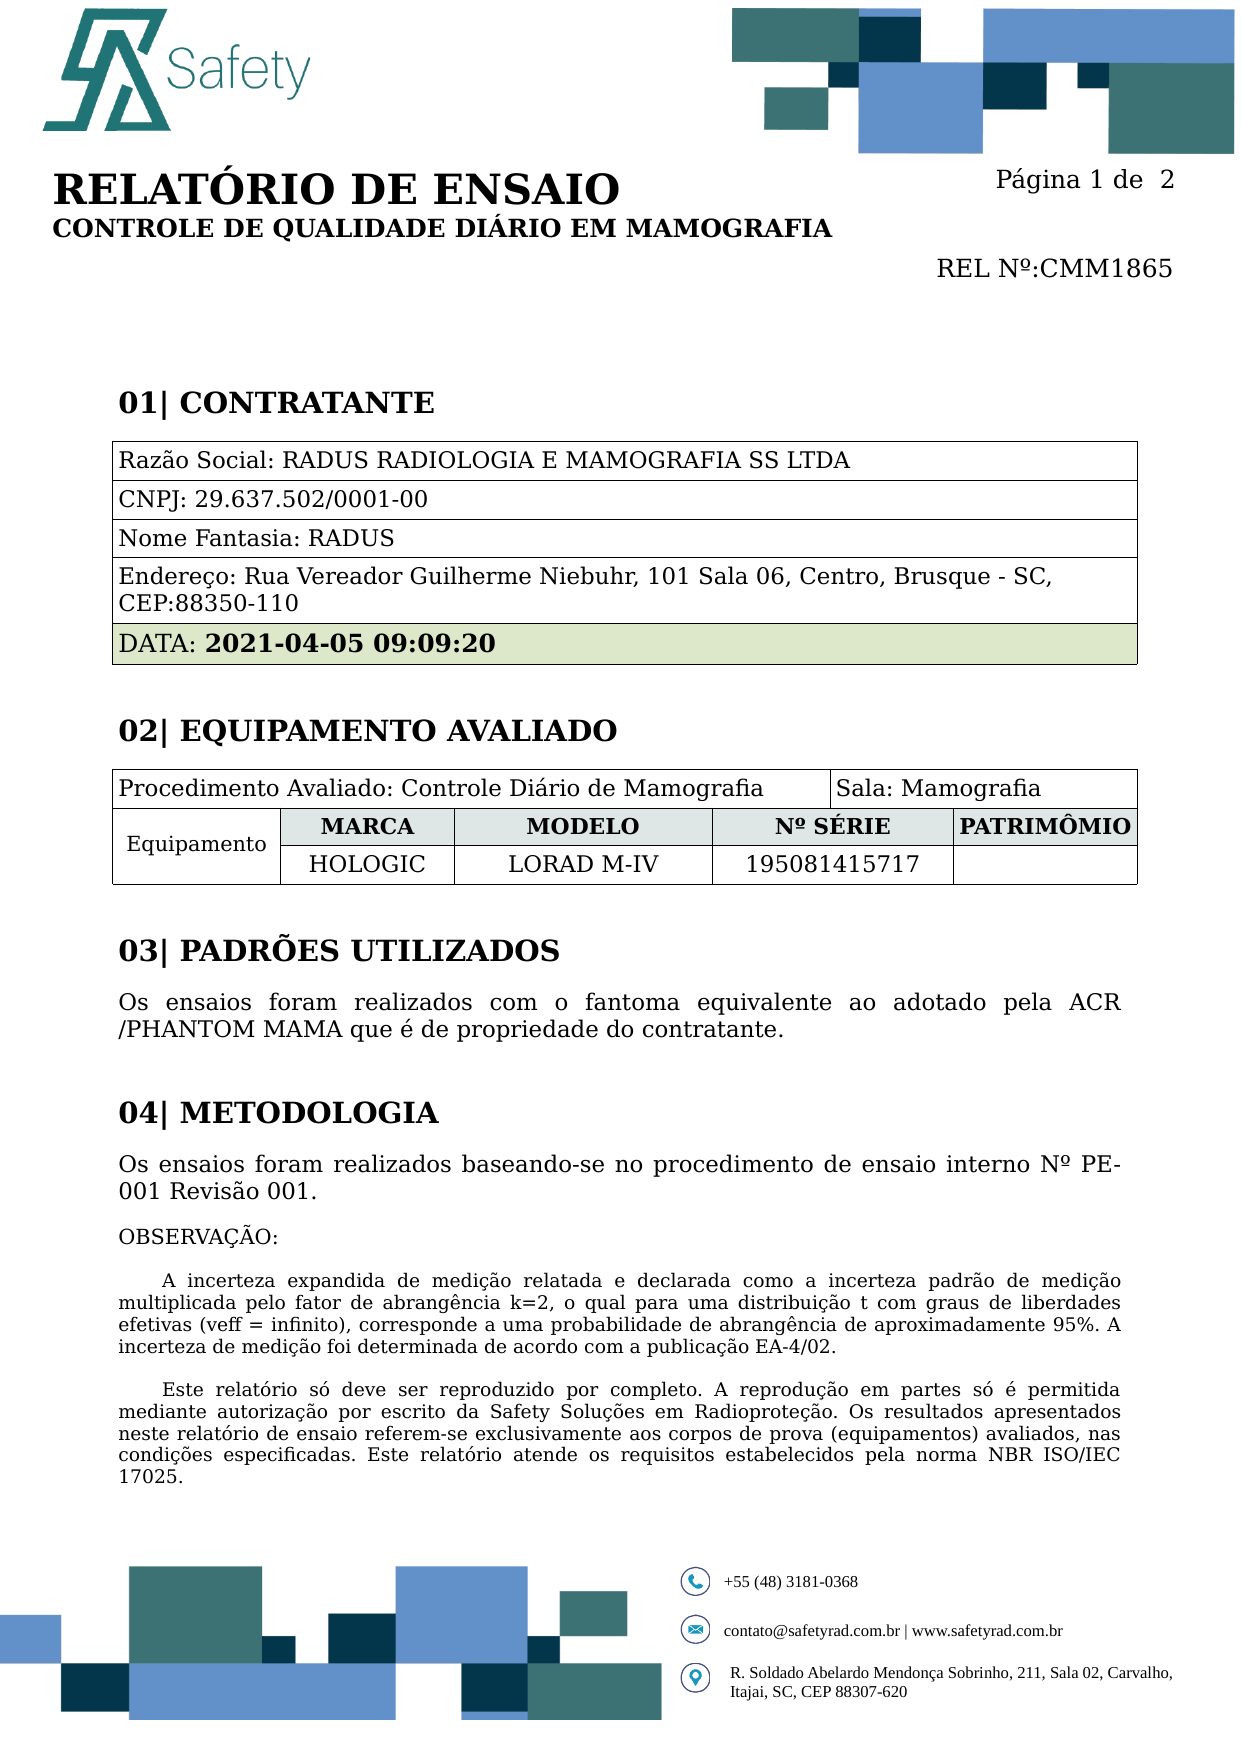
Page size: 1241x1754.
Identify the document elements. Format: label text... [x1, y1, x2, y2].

table_header Razão Social: RADUS RADIOLOGIA E MAMOGRAFIA SS LTDA [113, 442, 1137, 480]
text 02| EQUIPAMENTO AVALIADO [118, 714, 1122, 748]
table_cell DATA: 2021-04-05 09:09:20 [113, 624, 1137, 664]
table_header Procedimento Avaliado: Controle Diário de Mamografia [113, 770, 830, 808]
text 04| METODOLOGIA [118, 1096, 1122, 1130]
table_cell Nº SÉRIE [713, 809, 953, 845]
table_header Sala: Mamografia [831, 770, 1137, 808]
table_cell Equipamento [113, 809, 280, 884]
table_cell 195081415717 [713, 846, 953, 884]
picture [731, 8, 1235, 154]
picture [42, 8, 311, 131]
picture [680, 1663, 710, 1693]
table_cell MARCA [281, 809, 454, 845]
picture [680, 1614, 710, 1644]
table_cell CNPJ: 29.637.502/0001-00 [113, 481, 1137, 518]
text 01| CONTRATANTE [118, 386, 1122, 420]
table_cell Nome Fantasia: RADUS [113, 520, 1137, 557]
table_cell [954, 846, 1137, 884]
text Os ensaios foram realizados baseando-se no procedimento de ensaio interno Nº PE-001 Revisão 001. [118, 1151, 1122, 1204]
table_cell LORAD M-IV [455, 846, 712, 884]
text Este relatório só deve ser reproduzido por completo. A reprodução em partes só é permitida mediante autorização por escrito da Safety Soluções em Radioproteção. Os resultados apresentados neste relatório de ensaio referem-se exclusivamente aos corpos de prova (equipamentos) avaliados, nas condições especificadas. Este relatório atende os requisitos estabelecidos pela norma NBR ISO/IEC 17025. [118, 1379, 1122, 1488]
text Os ensaios foram realizados com o fantoma equivalente ao adotado pela ACR /PHANTOM MAMA que é de propriedade do contratante. [118, 989, 1122, 1042]
text A incerteza expandida de medição relatada e declarada como a incerteza padrão de medição multiplicada pelo fator de abrangência k=2, o qual para uma distribuição t com graus de liberdades efetivas (veff = infinito), corresponde a uma probabilidade de abrangência de aproximadamente 95%. A incerteza de medição foi determinada de acordo com a publicação EA-4/02. [118, 1271, 1122, 1358]
picture [0, 1566, 662, 1720]
table_cell Endereço: Rua Vereador Guilherme Niebuhr, 101 Sala 06, Centro, Brusque - SC, CEP:88350-110 [113, 558, 1137, 622]
picture [680, 1566, 710, 1596]
text OBSERVAÇÃO: [118, 1225, 1122, 1250]
text 03| PADRÕES UTILIZADOS [118, 934, 1122, 968]
table_cell MODELO [455, 809, 712, 845]
table_cell PATRIMÔMIO [954, 809, 1137, 845]
table_cell HOLOGIC [281, 846, 454, 884]
